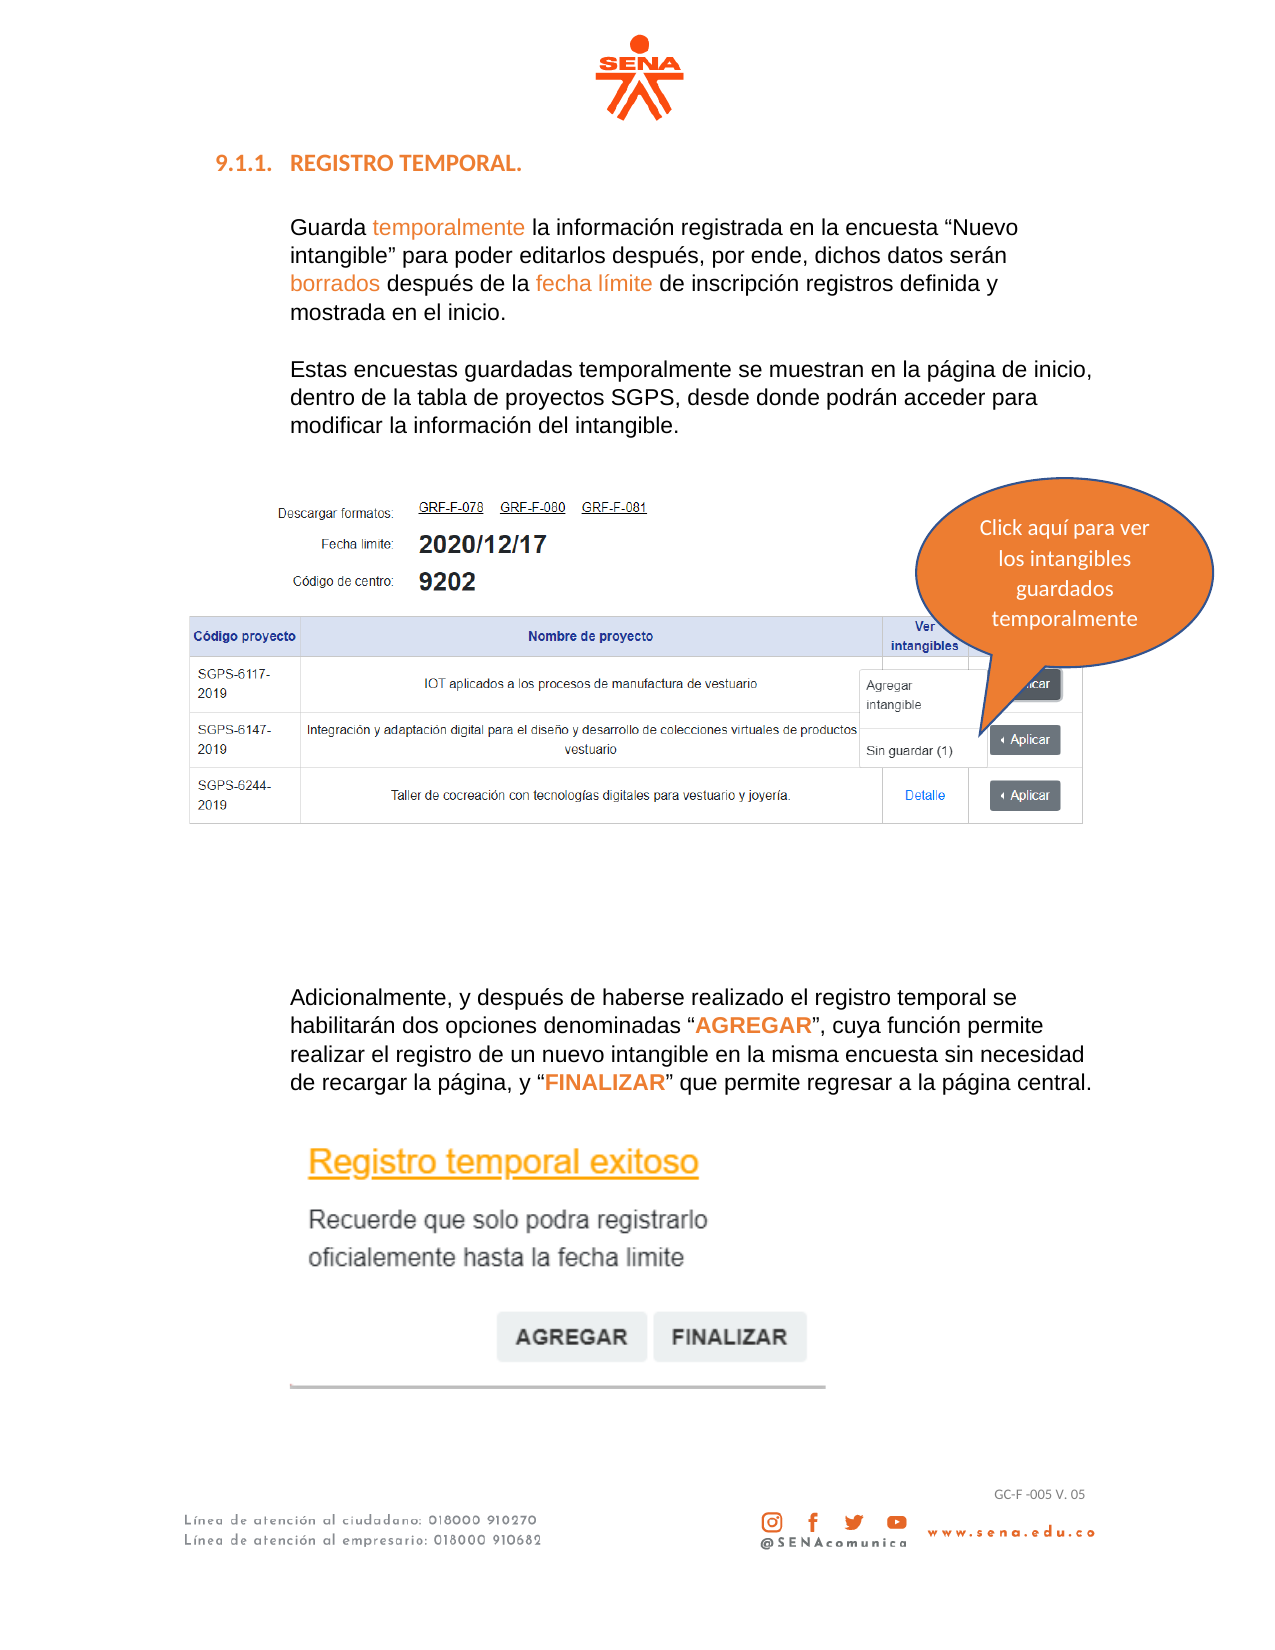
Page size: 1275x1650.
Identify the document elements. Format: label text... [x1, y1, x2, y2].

picture [585, 31, 690, 125]
picture [289, 1126, 826, 1389]
picture [177, 486, 1098, 835]
list Estas encuestas guardadas temporalmente se muestran en la página de inicio, dentro de la tabla de proyectos SGPS, desde donde podrán acceder para modificar la información del intangible. [290, 356, 1098, 439]
list REGISTRO TEMPORAL. [215, 148, 1098, 178]
list Guarda temporalmente la información registrada en la encuesta “Nuevo intangible” para poder editarlos después, por ende, dichos datos serán borrados después de la fecha límite de inscripción registros definida y mostrada en el inicio. [290, 213, 1098, 325]
list Adicionalmente, y después de haberse realizado el registro temporal se habilitarán dos opciones denominadas “AGREGAR”, cuya función permite realizar el registro de un nuevo intangible en la misma encuesta sin necesidad de recargar la página, y “FINALIZAR” que permite regresar a la página central. [290, 984, 1098, 1095]
picture [177, 1493, 1098, 1560]
